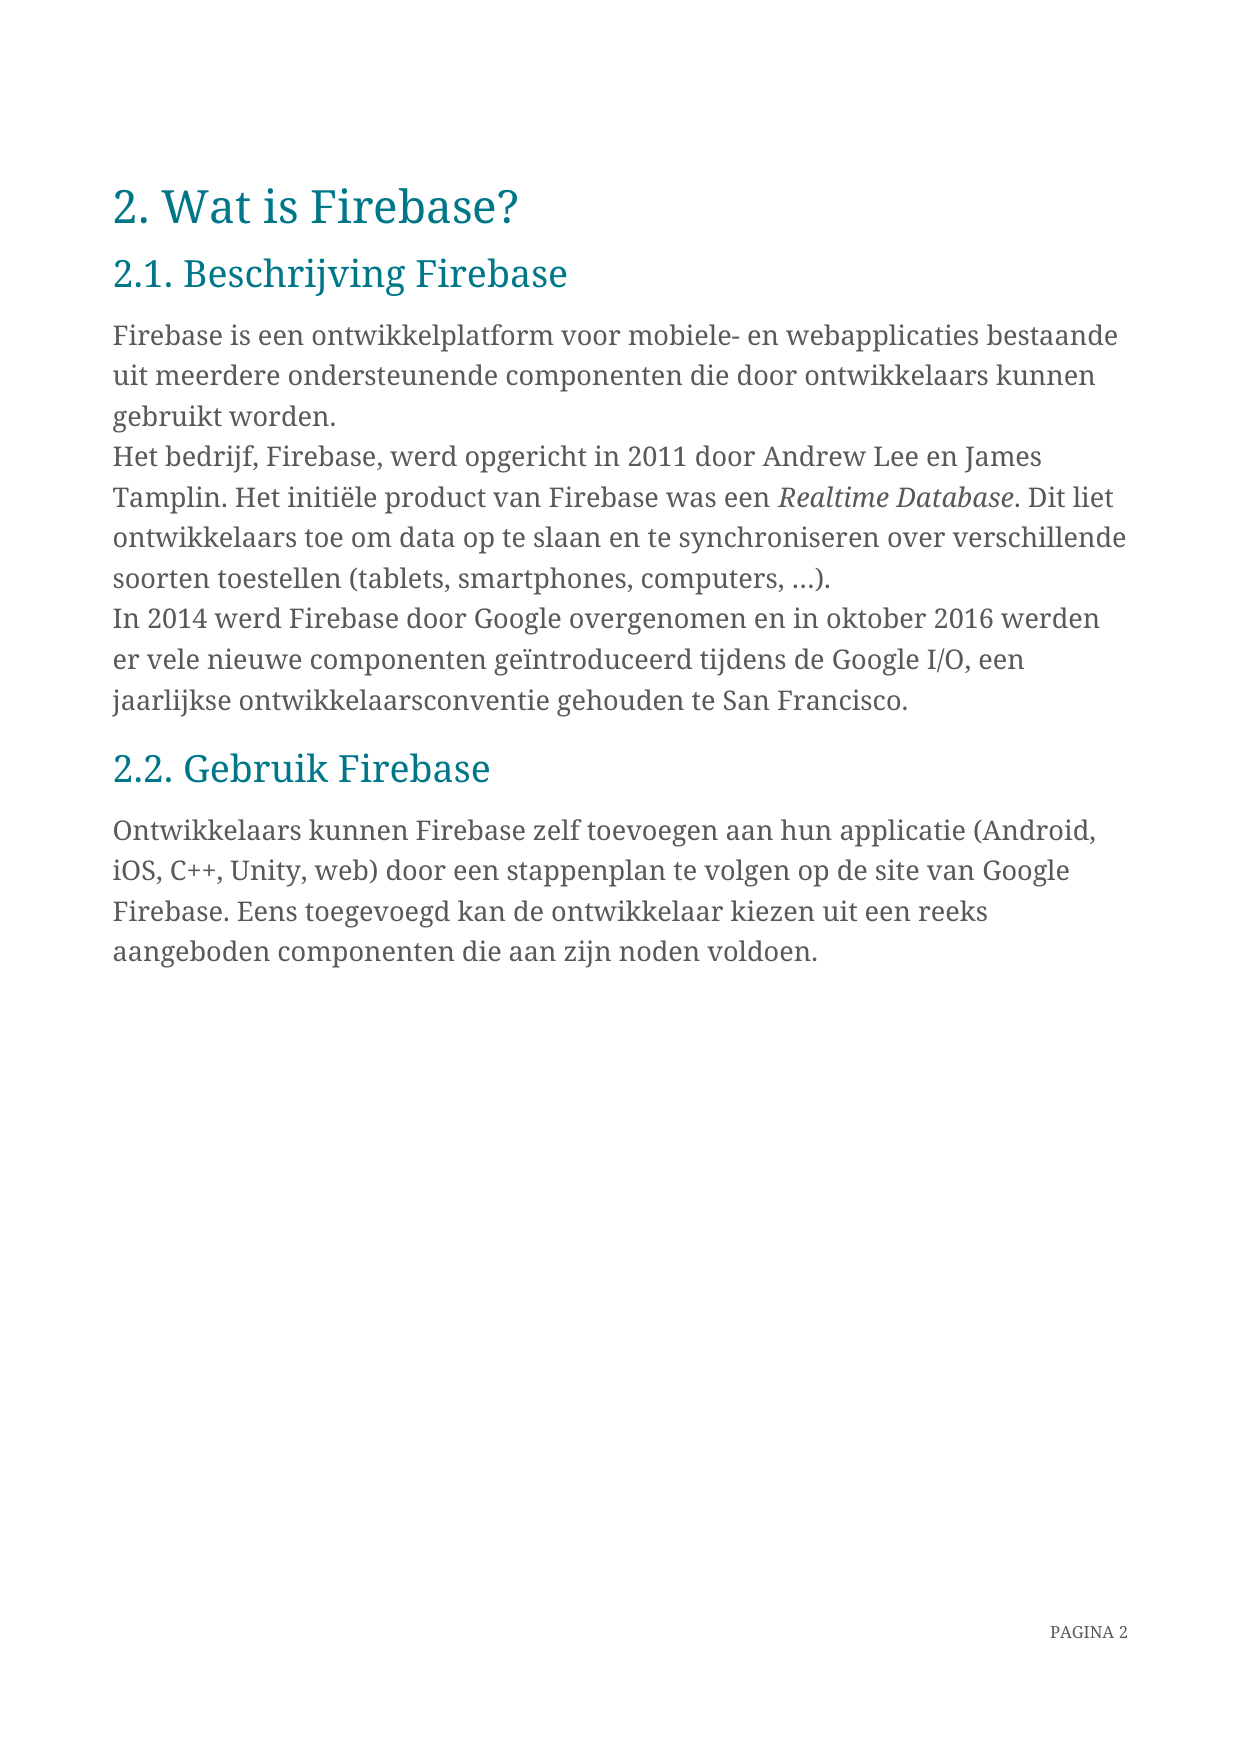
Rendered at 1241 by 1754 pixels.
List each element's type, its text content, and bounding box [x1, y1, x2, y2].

text Ontwikkelaars kunnen Firebase zelf toevoegen aan hun applicatie (Android, iOS, C++, Unity, web) door een stappenplan te volgen op de site van Google Firebase. Eens toegevoegd kan de ontwikkelaar kiezen uit een reeks aangeboden componenten die aan zijn noden voldoen. [112, 811, 1128, 969]
subtitle Gebruik Firebase [112, 742, 1128, 793]
subtitle Beschrijving Firebase [112, 248, 1128, 299]
text Firebase is een ontwikkelplatform voor mobiele- en webapplicaties bestaande uit meerdere ondersteunende componenten die door ontwikkelaars kunnen gebruikt worden. Het bedrijf, Firebase, werd opgericht in 2011 door Andrew Lee en James Tamplin. Het initiële product van Firebase was een Realtime Database. Dit liet ontwikkelaars toe om data op te slaan en te synchroniseren over verschillende soorten toestellen (tablets, smartphones, computers, …). In 2014 werd Firebase door Google overgenomen en in oktober 2016 werden er vele nieuwe componenten geïntroduceerd tijdens de Google I/O, een jaarlijkse ontwikkelaarsconventie gehouden te San Francisco. [112, 316, 1128, 718]
subtitle Wat is Firebase? [112, 175, 1128, 237]
